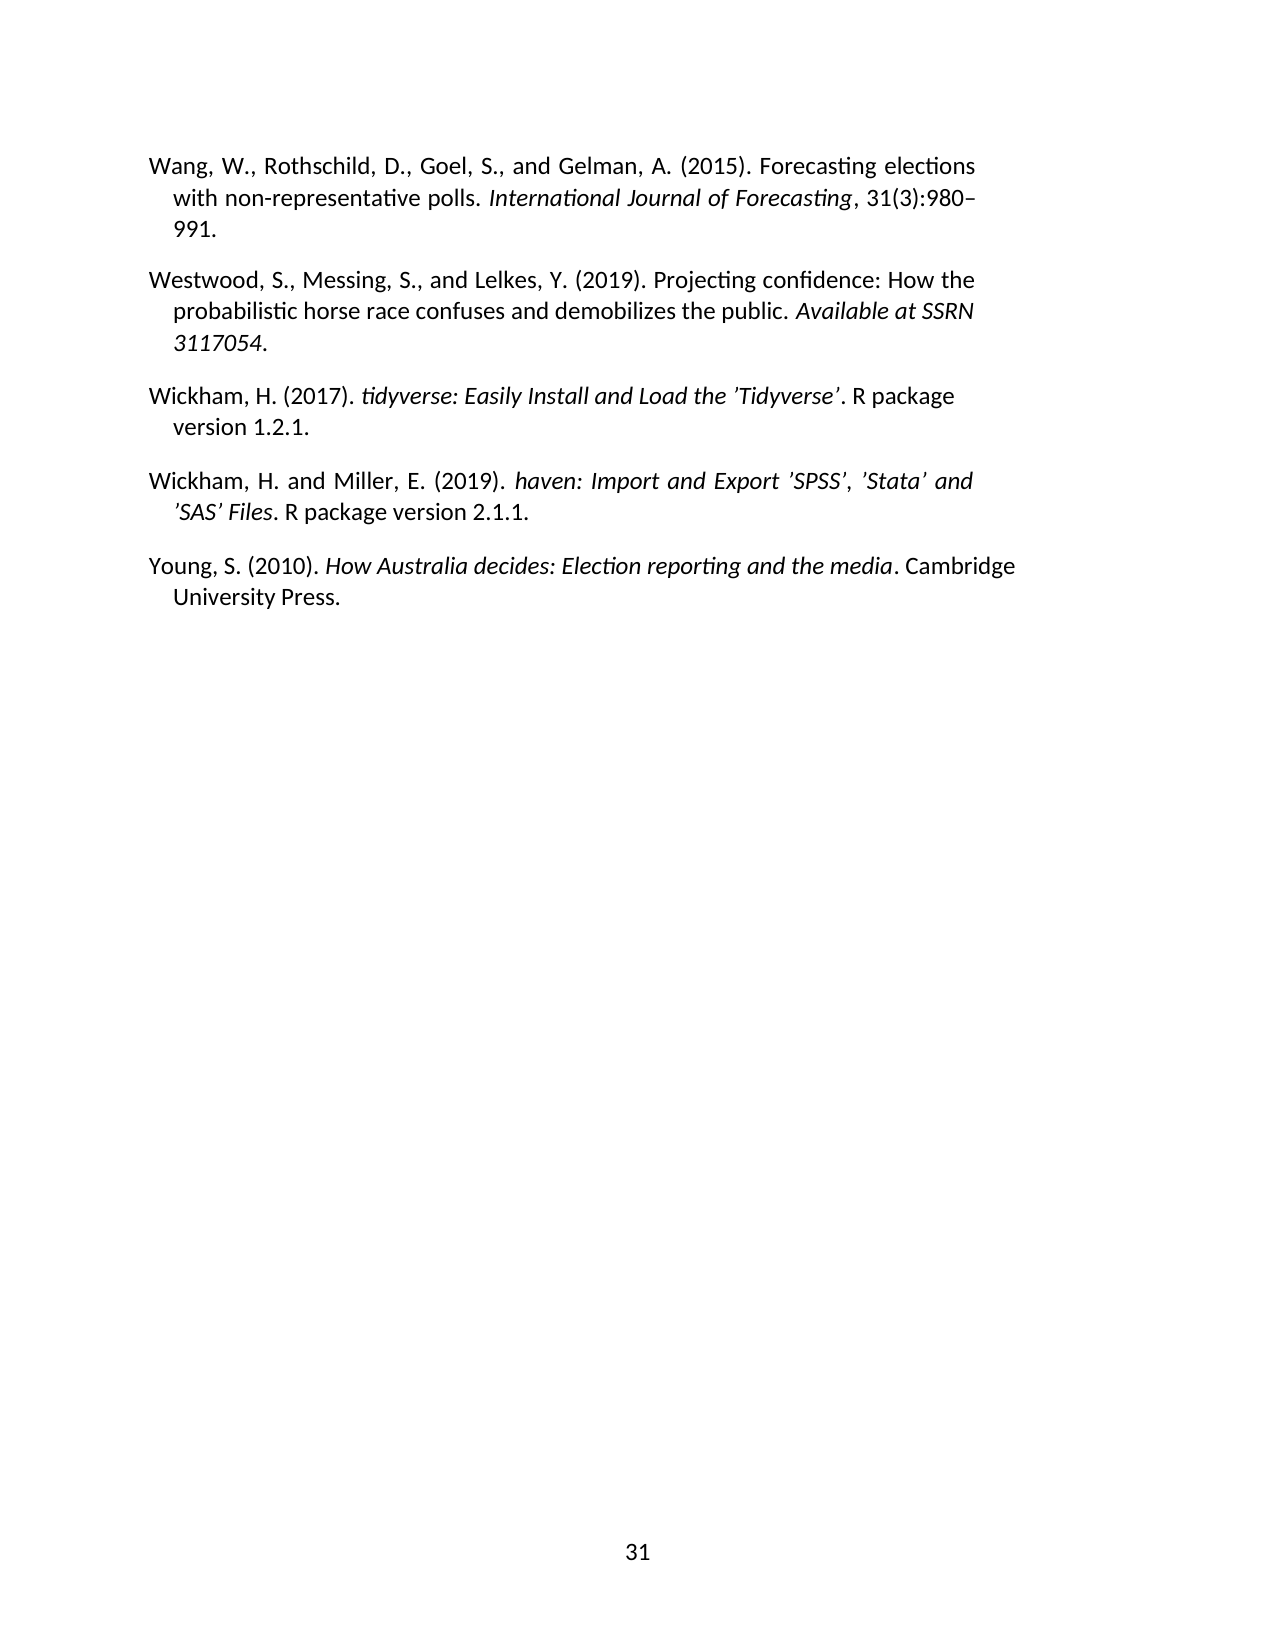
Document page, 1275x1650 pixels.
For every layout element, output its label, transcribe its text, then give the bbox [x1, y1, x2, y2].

text Wickham, H. (2017). tidyverse: Easily Install and Load the ’Tidyverse’. R package version 1.2.1. [148, 380, 1031, 442]
text Westwood, S., Messing, S., and Lelkes, Y. (2019). Projecting confidence: How the probabilistic horse race confuses and demobilizes the public. Available at SSRN 3117054. [148, 264, 977, 357]
text Young, S. (2010). How Australia decides: Election reporting and the media. Cambridge University Press. [148, 550, 1031, 612]
text Wang, W., Rothschild, D., Goel, S., and Gelman, A. (2015). Forecasting elections with non-representative polls. International Journal of Forecasting, 31(3):980–991. [148, 151, 977, 244]
text Wickham, H. and Miller, E. (2019). haven: Import and Export ’SPSS’, ’Stata’ and ’SAS’ Files. R package version 2.1.1. [148, 465, 977, 527]
